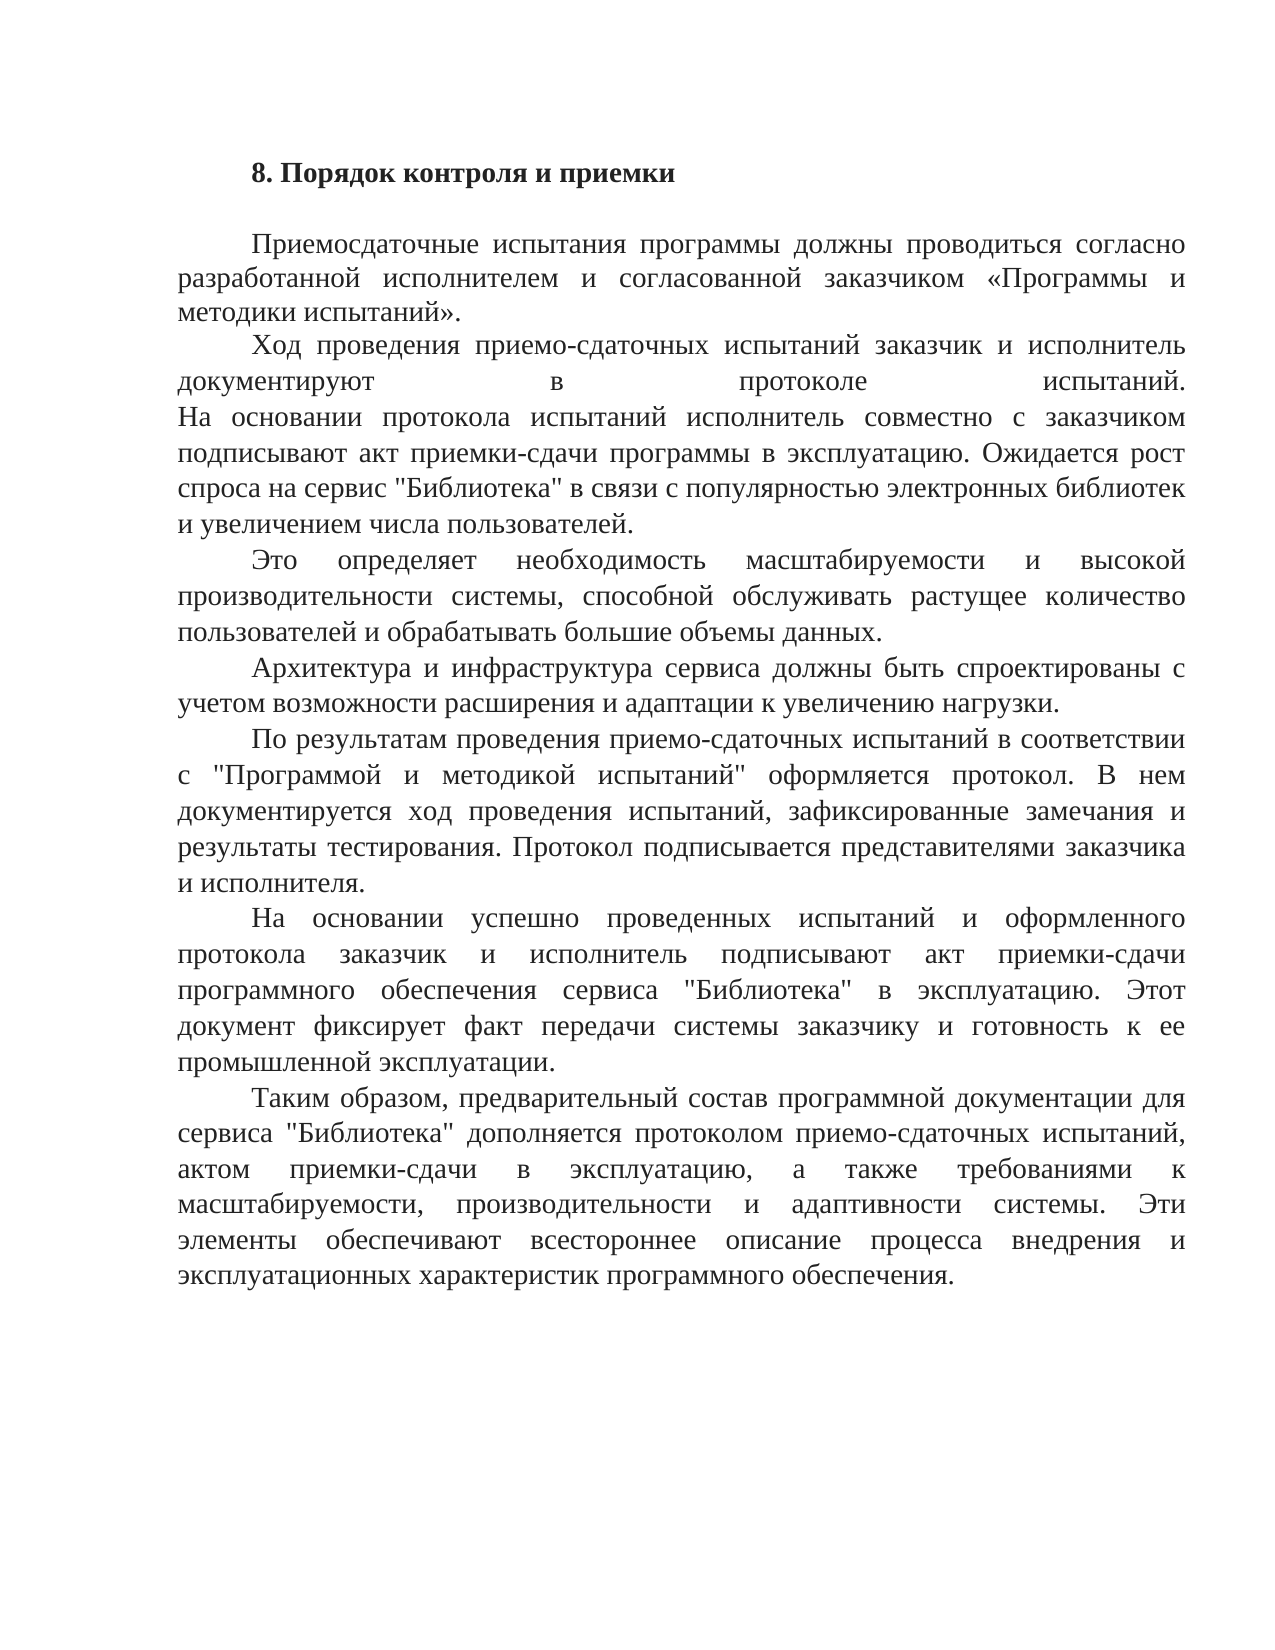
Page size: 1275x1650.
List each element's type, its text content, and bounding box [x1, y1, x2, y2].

text 8. Порядок контроля и приемки [177, 156, 1186, 189]
text Это определяет необходимость масштабируемости и высокой производительности системы, способной обслуживать растущее количество пользователей и обрабатывать большие объемы данных. [177, 542, 1186, 647]
text На основании успешно проведенных испытаний и оформленного протокола заказчик и исполнитель подписывают акт приемки-сдачи программного обеспечения сервиса "Библиотека" в эксплуатацию. Этот документ фиксирует факт передачи системы заказчику и готовность к ее промышленной эксплуатации. [177, 901, 1186, 1077]
text Ход проведения приемо-сдаточных испытаний заказчик и исполнитель документируют в протоколе испытаний. На основании протокола испытаний исполнитель совместно с заказчиком подписывают акт приемки-сдачи программы в эксплуатацию. Ожидается рост спроса на сервис "Библиотека" в связи с популярностью электронных библиотек и увеличением числа пользователей. [177, 327, 1186, 540]
text По результатам проведения приемо-сдаточных испытаний в соответствии с "Программой и методикой испытаний" оформляется протокол. В нем документируется ход проведения испытаний, зафиксированные замечания и результаты тестирования. Протокол подписывается представителями заказчика и исполнителя. [177, 721, 1186, 898]
text Приемосдаточные испытания программы должны проводиться согласно разработанной исполнителем и согласованной заказчиком «Программы и методики испытаний». [177, 227, 1186, 327]
text Таким образом, предварительный состав программной документации для сервиса "Библиотека" дополняется протоколом приемо-сдаточных испытаний, актом приемки-сдачи в эксплуатацию, а также требованиями к масштабируемости, производительности и адаптивности системы. Эти элементы обеспечивают всестороннее описание процесса внедрения и эксплуатационных характеристик программного обеспечения. [177, 1080, 1186, 1291]
text Архитектура и инфраструктура сервиса должны быть спроектированы с учетом возможности расширения и адаптации к увеличению нагрузки. [177, 650, 1186, 719]
